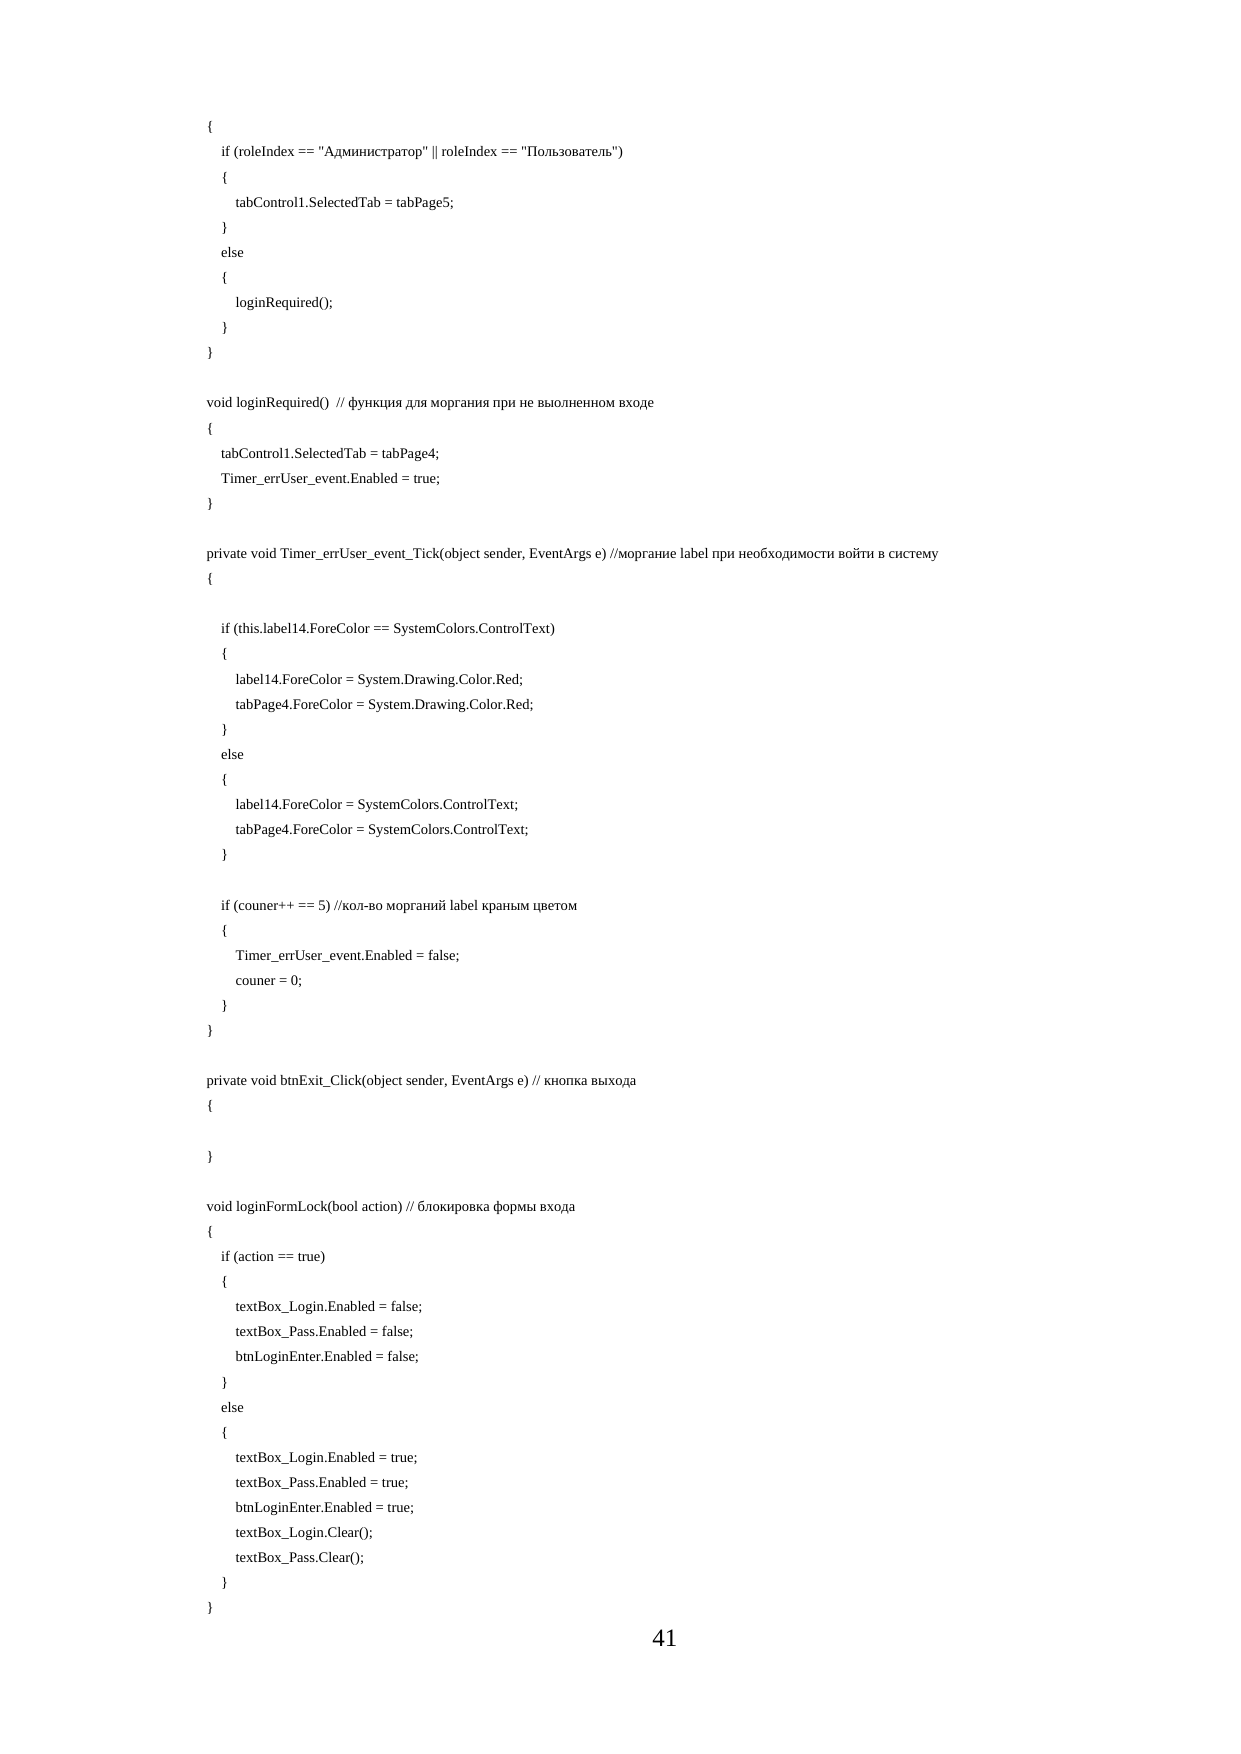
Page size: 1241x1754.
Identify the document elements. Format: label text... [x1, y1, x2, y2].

text void loginFormLock(bool action) // блокировка формы входа [177, 1198, 1152, 1214]
text label14.ForeColor = SystemColors.ControlText; [177, 796, 1152, 813]
text textBox_Pass.Enabled = false; [177, 1323, 1152, 1340]
text { [177, 1097, 1152, 1114]
text { [177, 771, 1152, 788]
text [177, 143, 1152, 160]
text btnLoginEnter.Enabled = true; [177, 1499, 1152, 1516]
text if (couner++ == 5) //кол-во морганий label краным цветом [177, 896, 1152, 913]
text } [177, 495, 1152, 511]
text tabPage4.ForeColor = SystemColors.ControlText; [177, 821, 1152, 838]
text textBox_Login.Clear(); [177, 1524, 1152, 1541]
text } [177, 1574, 1152, 1591]
text textBox_Pass.Enabled = true; [177, 1474, 1152, 1491]
text textBox_Pass.Clear(); [177, 1549, 1152, 1566]
text } [177, 846, 1152, 863]
text btnLoginEnter.Enabled = false; [177, 1348, 1152, 1365]
text else [177, 746, 1152, 762]
text void loginRequired() // функция для моргания при не выолненном входе [177, 394, 1152, 411]
text private void Timer_errUser_event_Tick(object sender, EventArgs e) //моргание label при необходимости войти в систему [177, 545, 1152, 562]
text } [177, 319, 1152, 336]
text couner = 0; [177, 972, 1152, 988]
text textBox_Login.Enabled = true; [177, 1449, 1152, 1465]
text Timer_errUser_event.Enabled = false; [177, 947, 1152, 963]
text { [177, 1223, 1152, 1239]
text } [177, 997, 1152, 1013]
text tabPage4.ForeColor = System.Drawing.Color.Red; [177, 696, 1152, 712]
text { [177, 570, 1152, 587]
text tabControl1.SelectedTab = tabPage5; [177, 193, 1152, 210]
text { [177, 1423, 1152, 1440]
text Timer_errUser_event.Enabled = true; [177, 469, 1152, 486]
text label14.ForeColor = System.Drawing.Color.Red; [177, 670, 1152, 687]
text } [177, 344, 1152, 361]
text } [177, 1147, 1152, 1164]
text if (this.label14.ForeColor == SystemColors.ControlText) [177, 620, 1152, 637]
text } [177, 1599, 1152, 1616]
text { [177, 118, 1152, 135]
text } [177, 721, 1152, 737]
text textBox_Login.Enabled = false; [177, 1298, 1152, 1315]
text } [177, 1022, 1152, 1039]
text tabControl1.SelectedTab = tabPage4; [177, 444, 1152, 461]
text private void btnExit_Click(object sender, EventArgs e) // кнопка выхода [177, 1072, 1152, 1089]
text loginRequired(); [177, 294, 1152, 311]
text { [177, 1273, 1152, 1290]
text { [177, 419, 1152, 436]
text } [177, 218, 1152, 235]
text { [177, 921, 1152, 938]
text if (action == true) [177, 1248, 1152, 1264]
text { [177, 645, 1152, 662]
text { [177, 269, 1152, 286]
text else [177, 244, 1152, 260]
text } [177, 1373, 1152, 1390]
text { [177, 168, 1152, 185]
text else [177, 1398, 1152, 1415]
